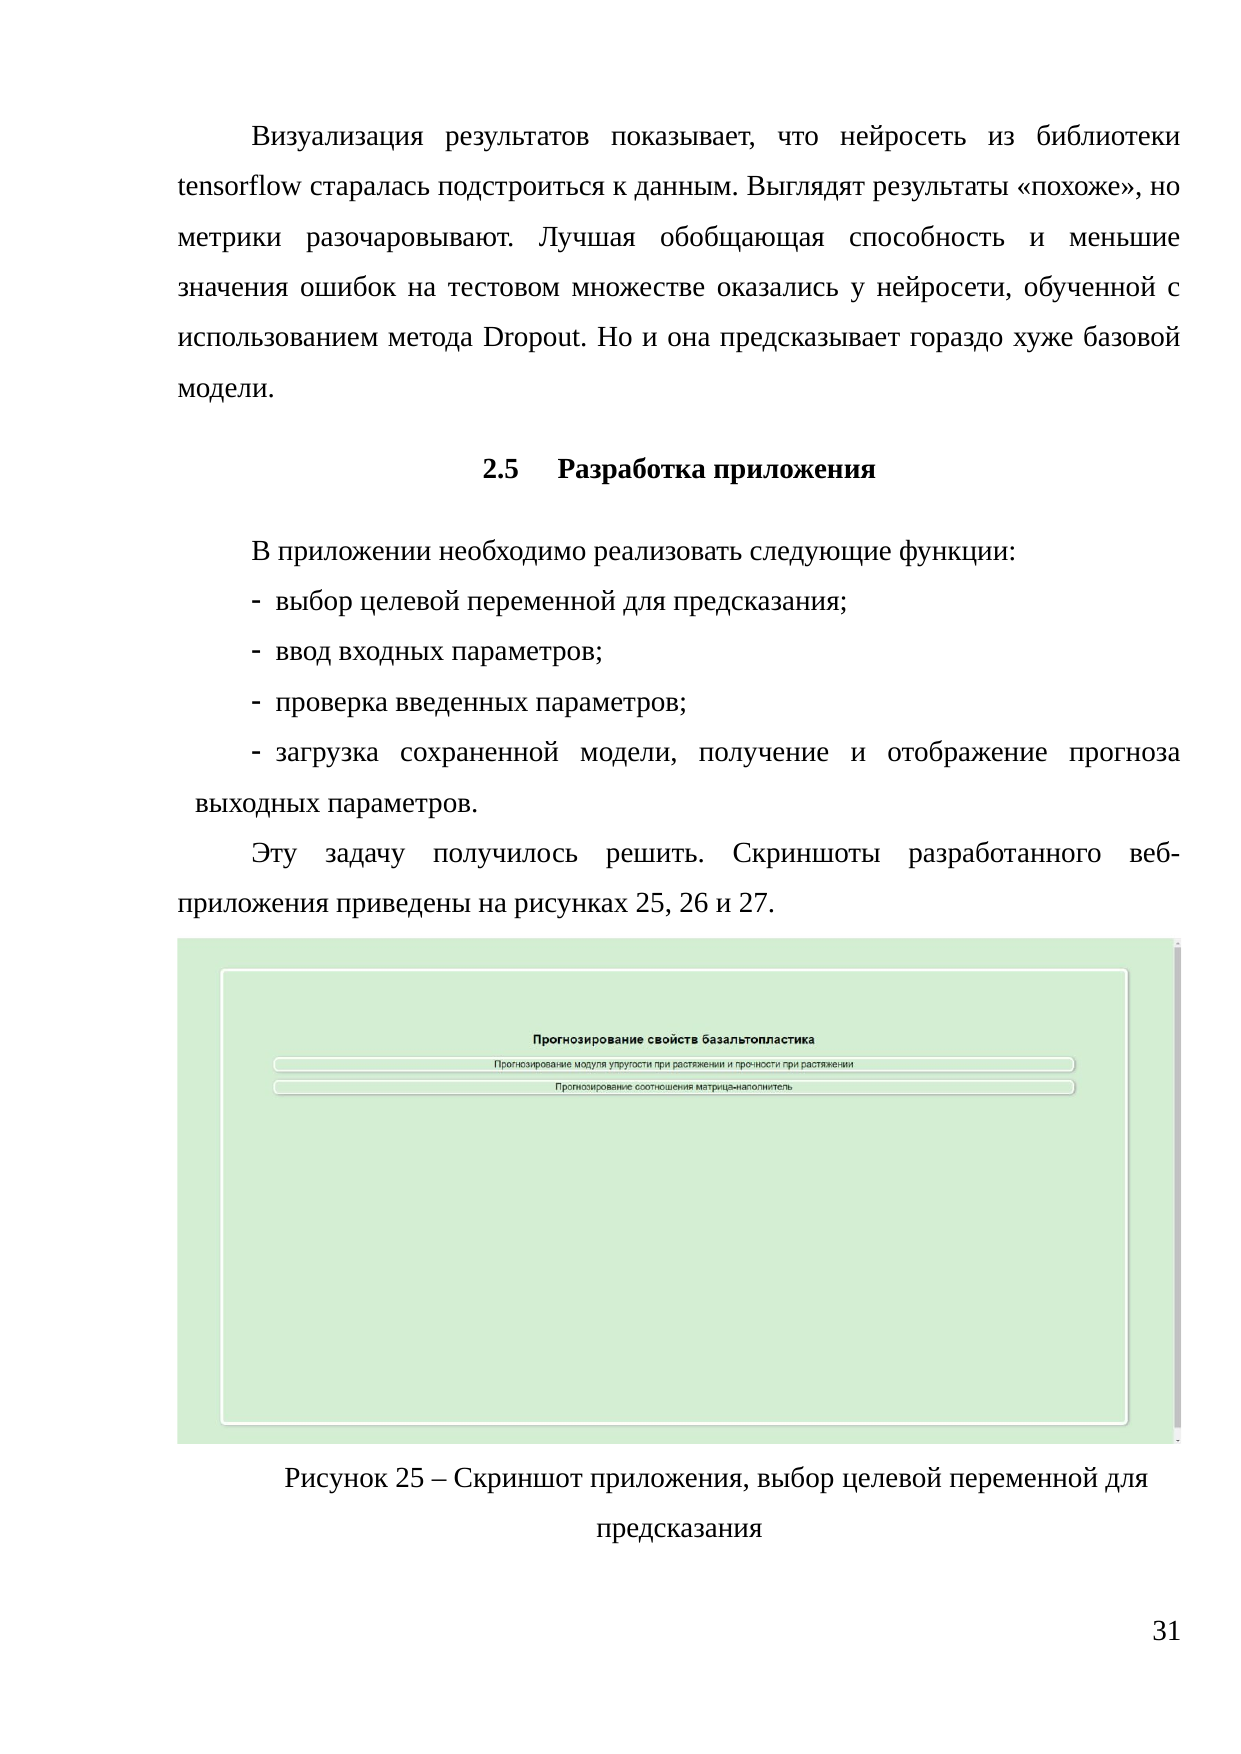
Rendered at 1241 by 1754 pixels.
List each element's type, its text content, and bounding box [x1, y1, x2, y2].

subtitle Разработка приложения [177, 451, 1181, 485]
list загрузка сохраненной модели, получение и отображение прогноза выходных параметров. [195, 734, 1181, 818]
picture [177, 935, 1182, 1444]
text Визуализация результатов показывает, что нейросеть из библиотеки tensorflow старалась подстроиться к данным. Выглядят результаты «похоже», но метрики разочаровывают. Лучшая обобщающая способность и меньшие значения ошибок на тестовом множестве оказались у нейросети, обученной с использованием метода Dropout. Но и она предсказывает гораздо хуже базовой модели. [177, 118, 1181, 403]
text Эту задачу получилось решить. Скриншоты разработанного веб-приложения приведены на рисунках 25, 26 и 27. [177, 835, 1181, 919]
text Рисунок 25 – Скриншот приложения, выбор целевой переменной для предсказания [177, 1460, 1181, 1544]
list проверка введенных параметров; [195, 684, 1181, 718]
text В приложении необходимо реализовать следующие функции: [177, 533, 1181, 566]
list выбор целевой переменной для предсказания; [195, 583, 1181, 617]
list ввод входных параметров; [195, 633, 1181, 667]
